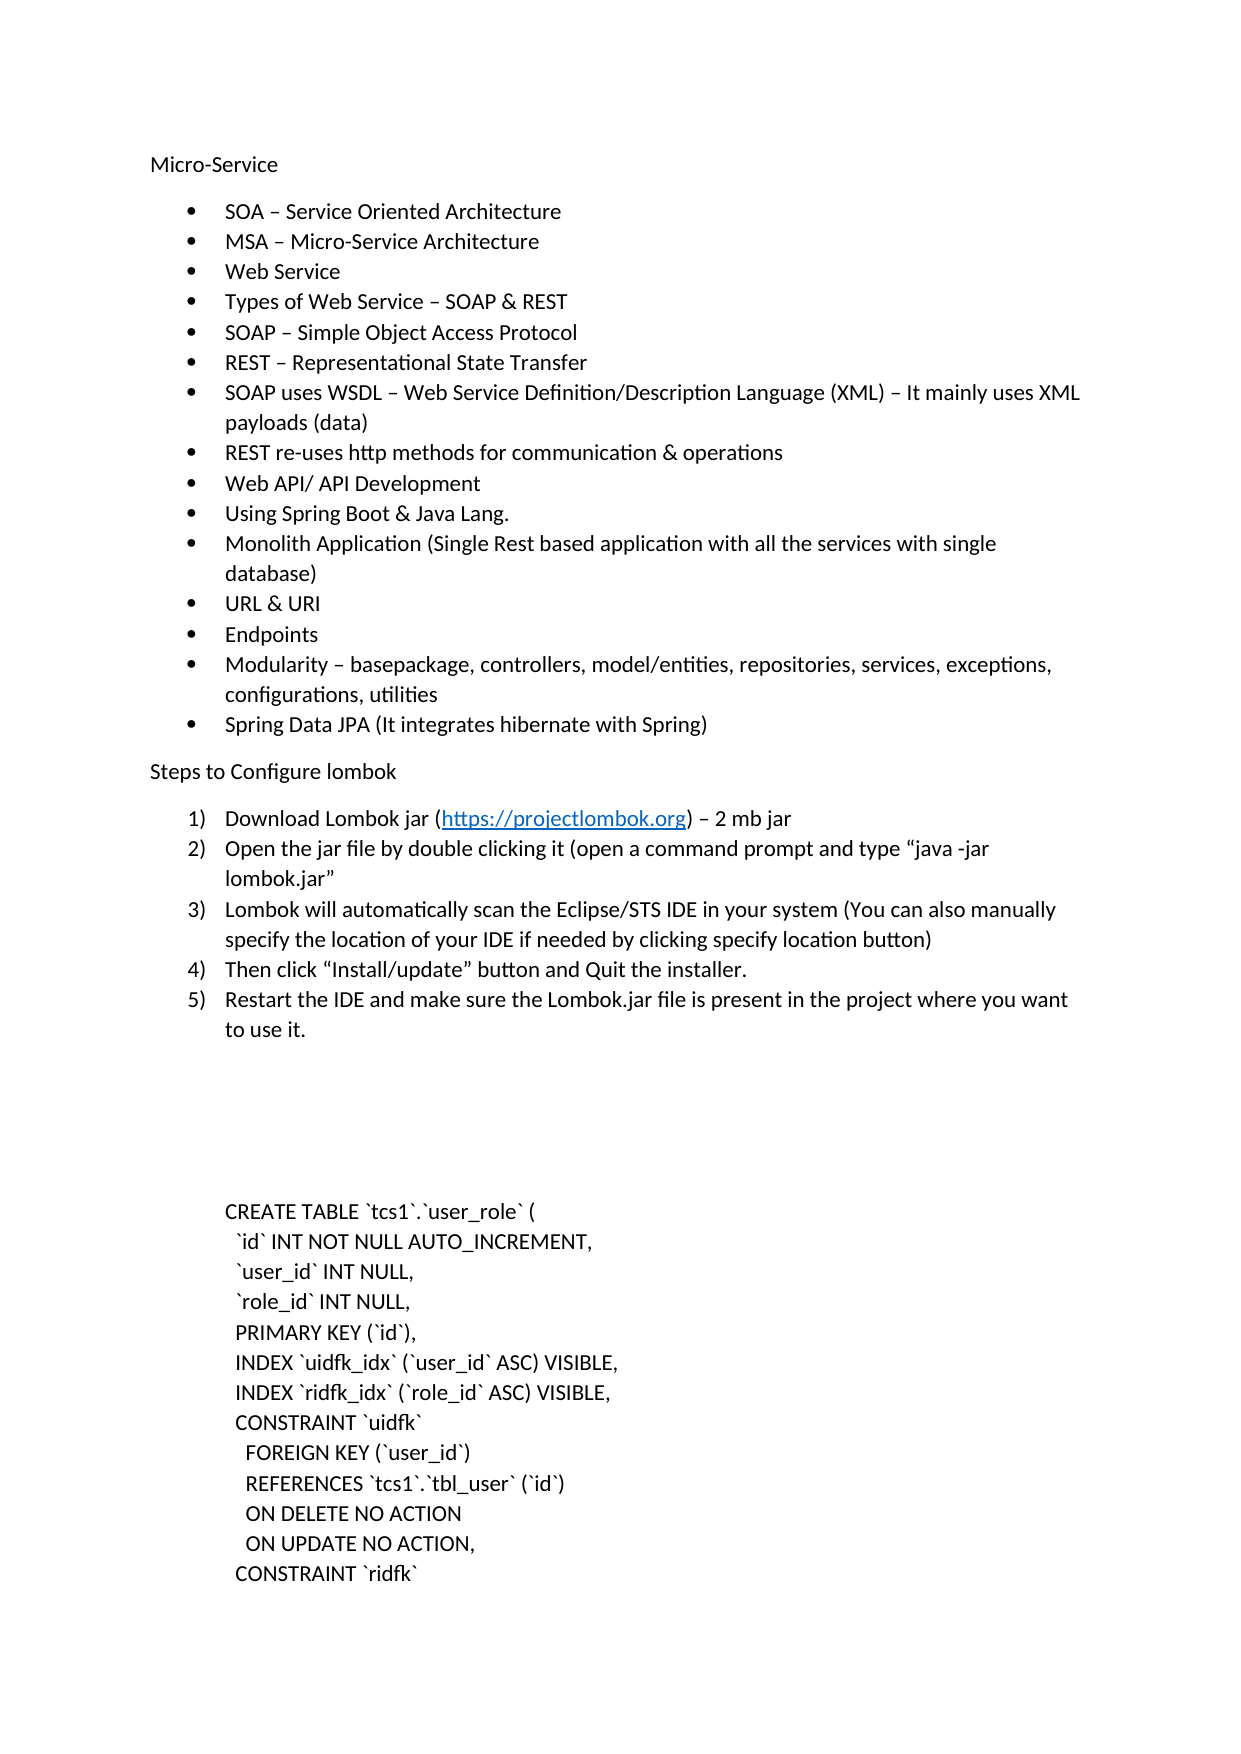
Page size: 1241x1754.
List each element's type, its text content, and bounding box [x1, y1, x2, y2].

list CREATE TABLE `tcs1`.`user_role` ( [225, 1197, 1090, 1225]
list CONSTRAINT `ridfk` [225, 1559, 1090, 1587]
list SOA – Service Oriented Architecture [187, 197, 1090, 225]
list URL & URI [187, 589, 1090, 618]
list Open the jar file by double clicking it (open a command prompt and type “java -jar lombok.jar” [187, 834, 1090, 893]
list Using Spring Boot & Java Lang. [187, 499, 1090, 527]
list INDEX `ridfk_idx` (`role_id` ASC) VISIBLE, [225, 1378, 1090, 1406]
list ON UPDATE NO ACTION, [225, 1529, 1090, 1557]
list Restart the IDE and make sure the Lombok.jar file is present in the project where you want to use it. [187, 985, 1090, 1044]
list INDEX `uidfk_idx` (`user_id` ASC) VISIBLE, [225, 1348, 1090, 1376]
text Steps to Configure lombok [150, 757, 1090, 785]
list CONSTRAINT `uidfk` [225, 1408, 1090, 1436]
list Monolith Application (Single Rest based application with all the services with single database) [187, 529, 1090, 587]
list REST re-uses http methods for communication & operations [187, 438, 1090, 467]
list SOAP uses WSDL – Web Service Definition/Description Language (XML) – It mainly uses XML payloads (data) [187, 378, 1090, 436]
list Lombok will automatically scan the Eclipse/STS IDE in your system (You can also manually specify the location of your IDE if needed by clicking specify location button) [187, 895, 1090, 953]
list REST – Representational State Transfer [187, 348, 1090, 376]
list PRIMARY KEY (`id`), [225, 1318, 1090, 1346]
list Web Service [187, 257, 1090, 285]
list MSA – Micro-Service Architecture [187, 227, 1090, 255]
list `role_id` INT NULL, [225, 1287, 1090, 1316]
list `id` INT NOT NULL AUTO_INCREMENT, [225, 1227, 1090, 1255]
list Web API/ API Development [187, 469, 1090, 497]
list Endpoints [187, 620, 1090, 648]
list Modularity – basepackage, controllers, model/entities, repositories, services, exceptions, configurations, utilities [187, 650, 1090, 708]
list REFERENCES `tcs1`.`tbl_user` (`id`) [225, 1469, 1090, 1497]
list SOAP – Simple Object Access Protocol [187, 318, 1090, 346]
list ON DELETE NO ACTION [225, 1499, 1090, 1527]
list FOREIGN KEY (`user_id`) [225, 1438, 1090, 1467]
text Micro-Service [150, 150, 1090, 178]
list Spring Data JPA (It integrates hibernate with Spring) [187, 710, 1090, 738]
list Then click “Install/update” button and Quit the installer. [187, 955, 1090, 983]
list Types of Web Service – SOAP & REST [187, 287, 1090, 316]
list Download Lombok jar (https://projectlombok.org) – 2 mb jar [187, 804, 1090, 832]
list `user_id` INT NULL, [225, 1257, 1090, 1285]
